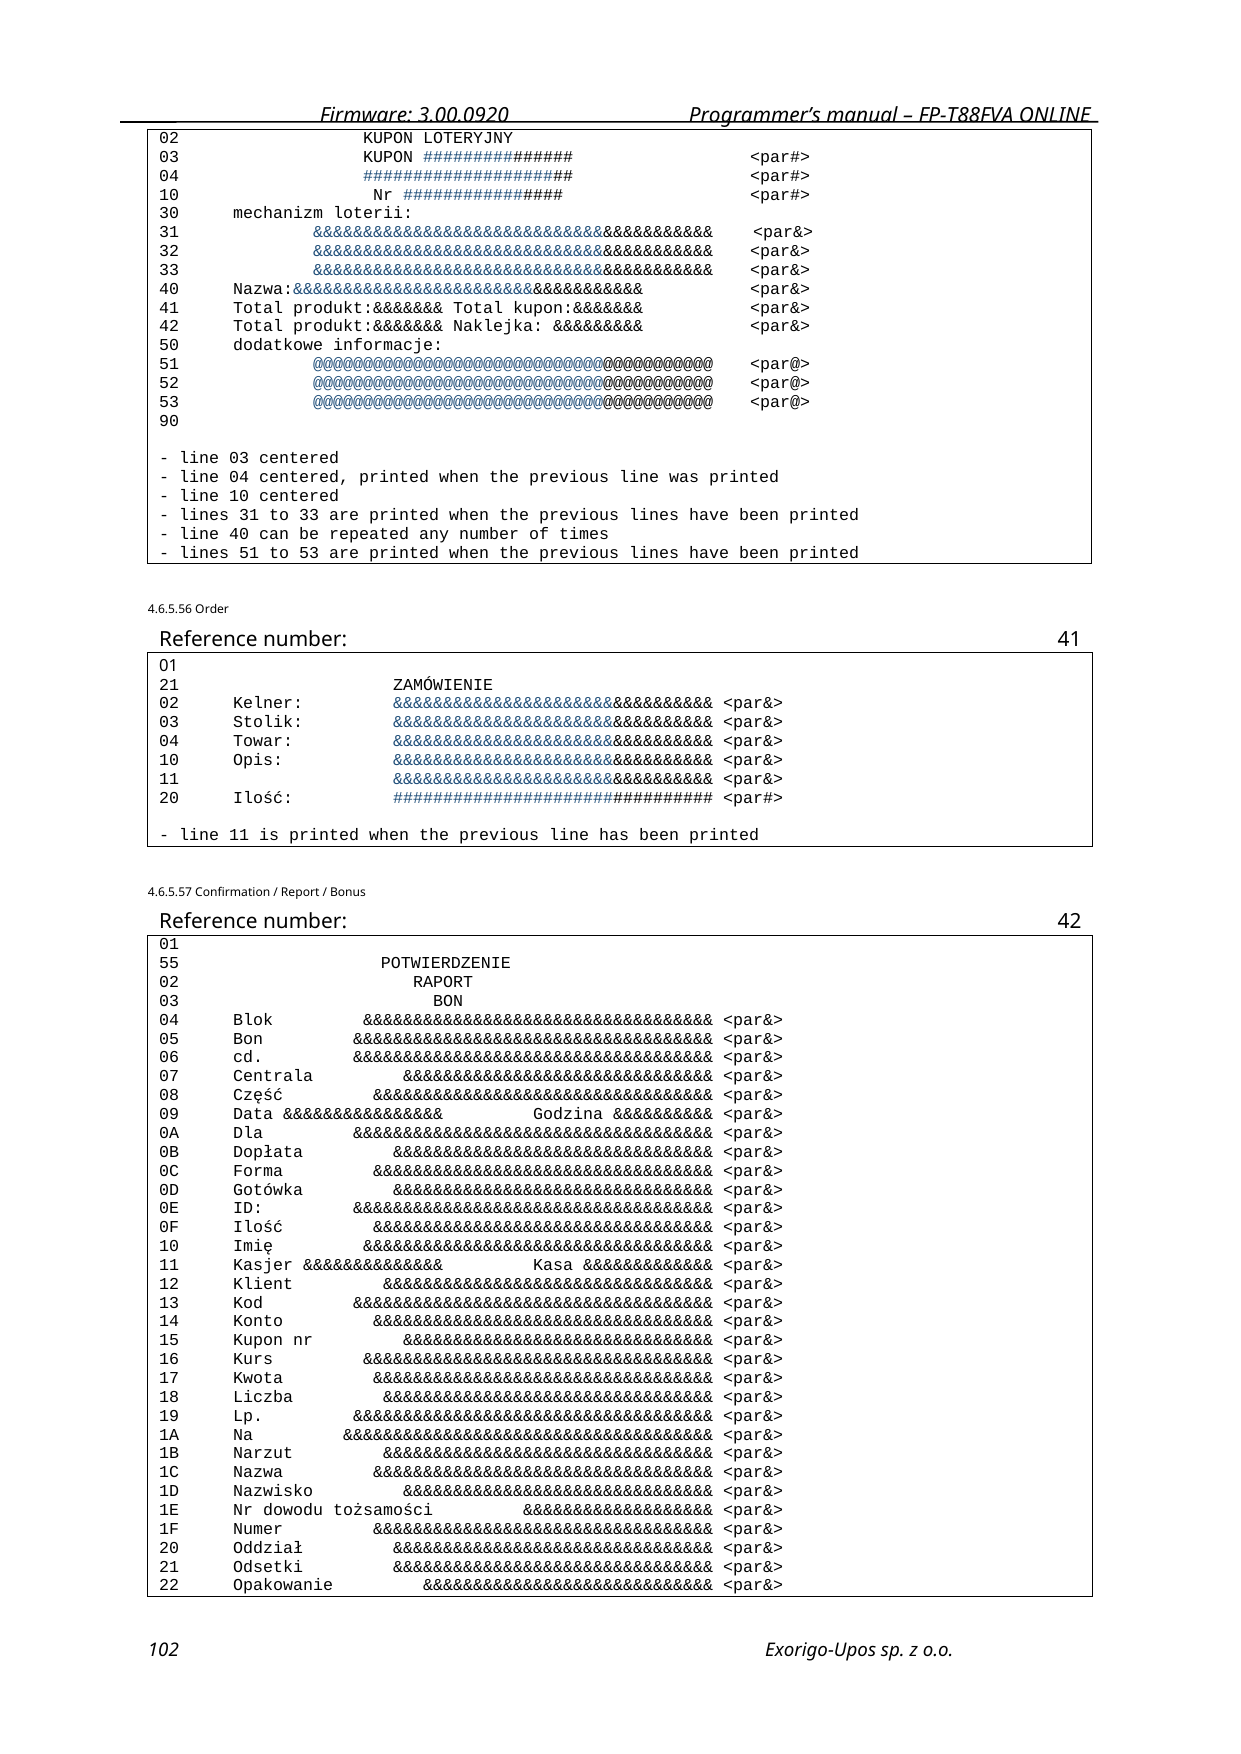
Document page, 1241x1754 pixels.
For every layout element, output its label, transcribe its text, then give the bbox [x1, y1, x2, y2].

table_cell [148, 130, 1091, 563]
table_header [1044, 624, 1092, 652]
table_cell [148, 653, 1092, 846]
subtitle 4.6.5.57 Confirmation / Report / Bonus [148, 872, 1092, 900]
subtitle 4.6.5.56 Order [148, 589, 1092, 618]
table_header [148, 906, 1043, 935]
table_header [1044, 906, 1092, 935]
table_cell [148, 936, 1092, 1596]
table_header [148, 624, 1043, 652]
